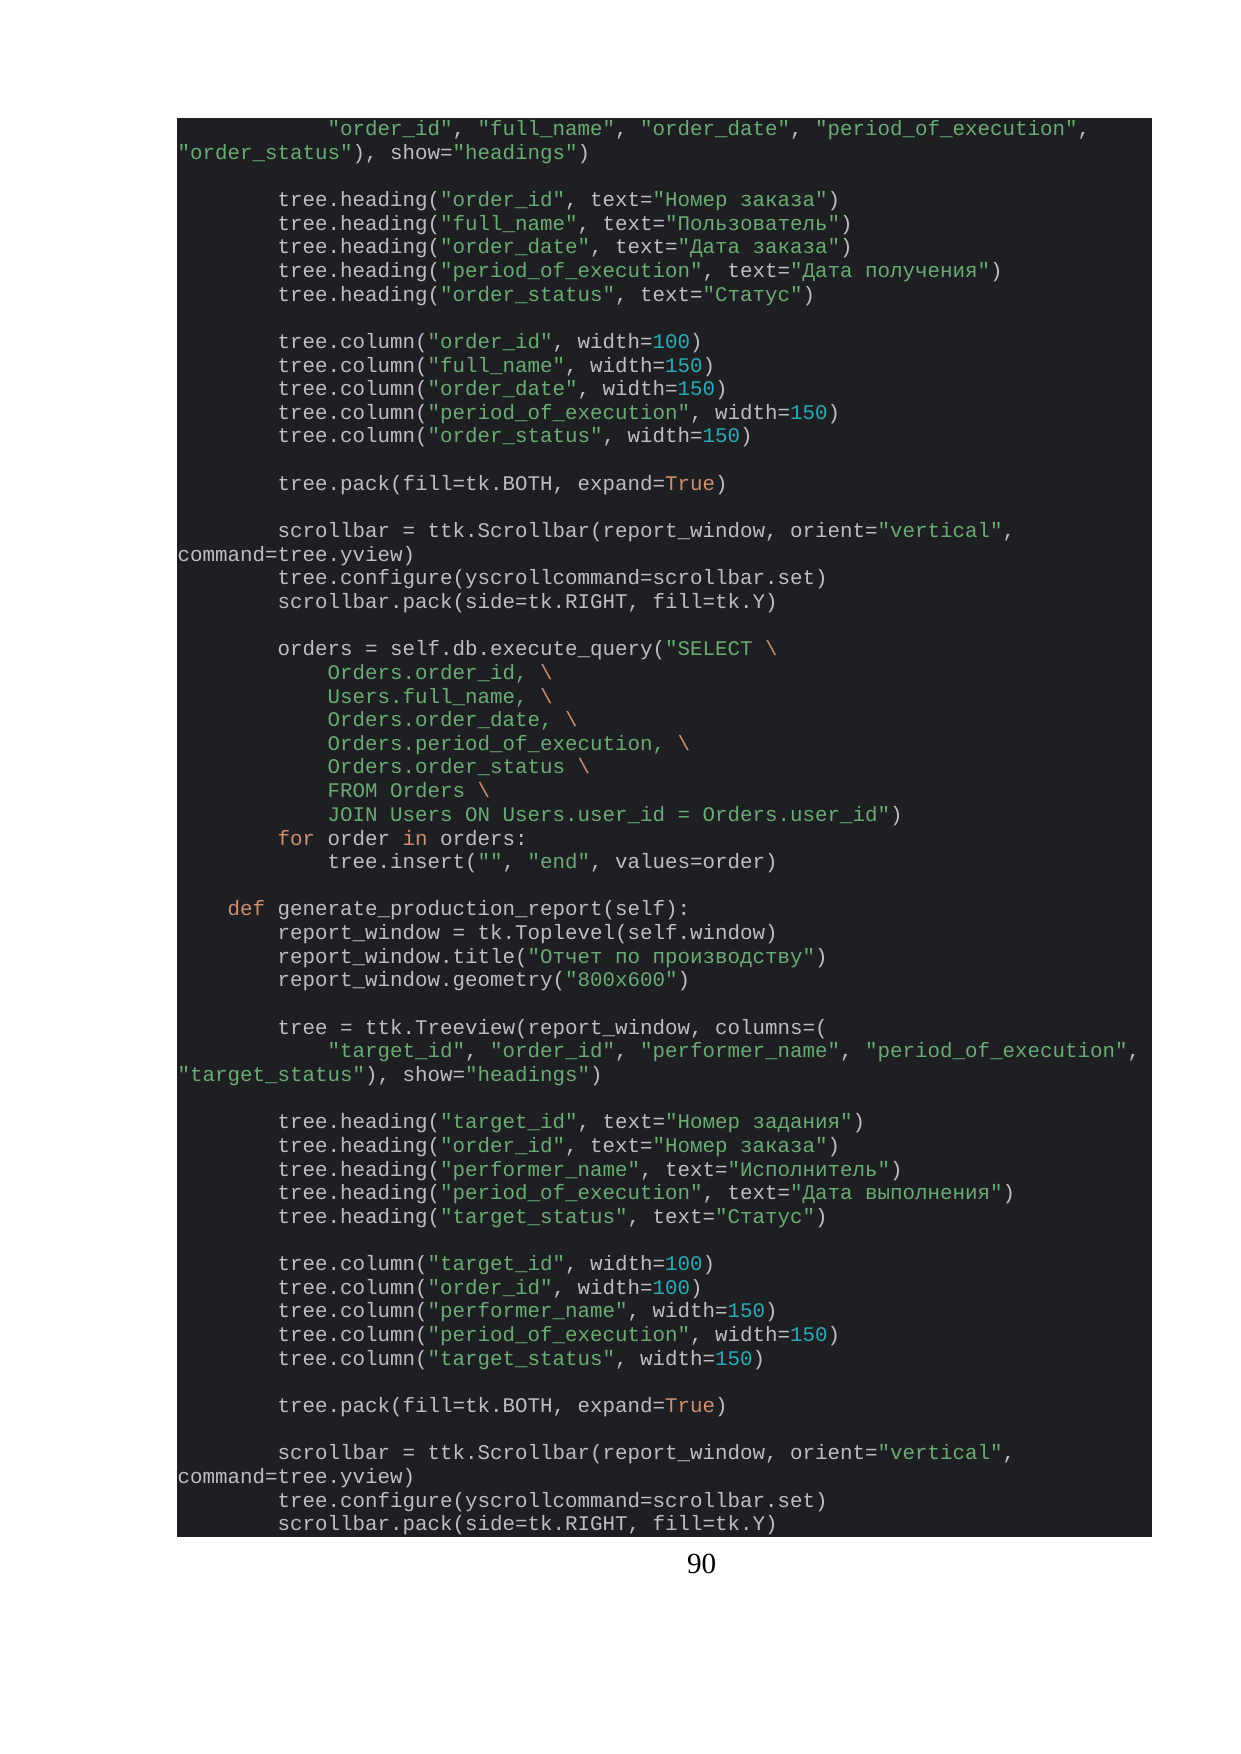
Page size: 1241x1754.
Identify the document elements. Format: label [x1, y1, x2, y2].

text [177, 118, 1152, 1537]
